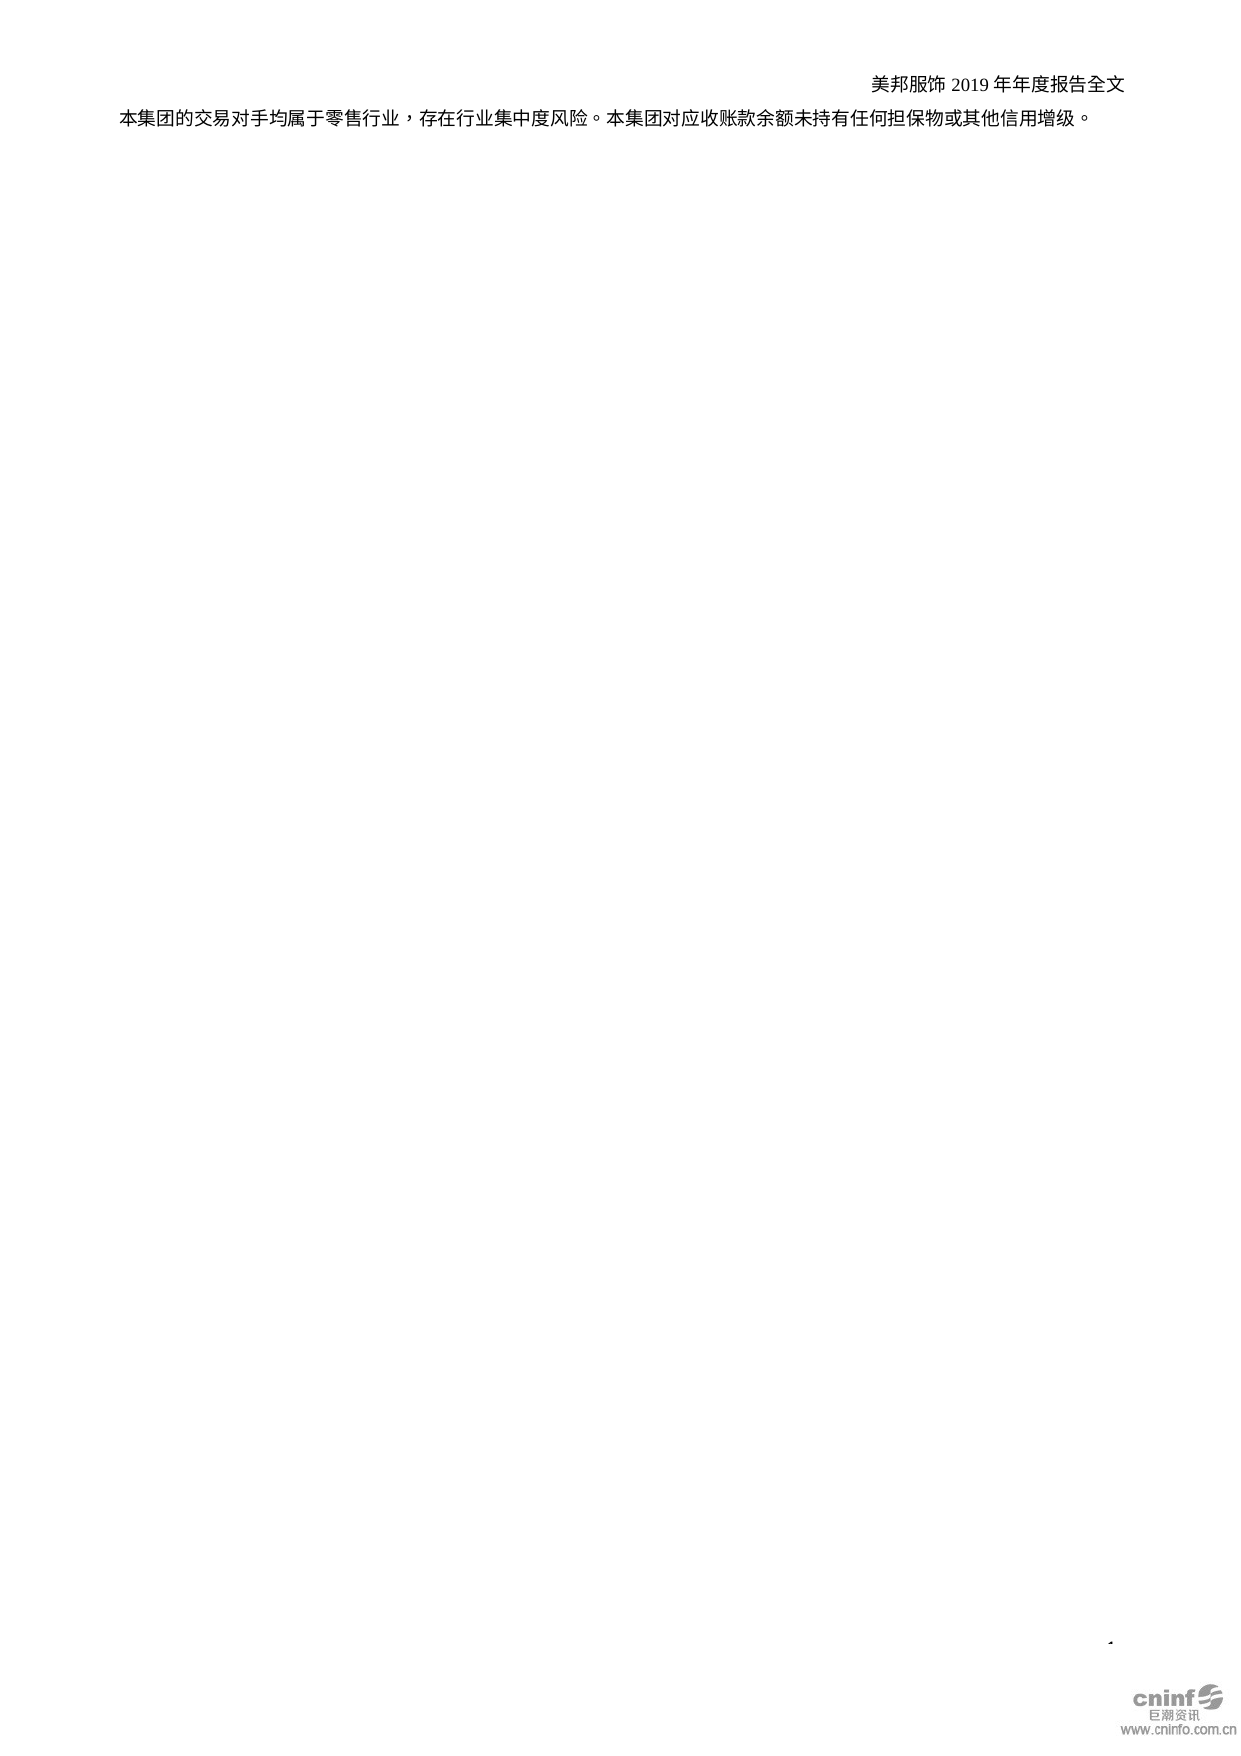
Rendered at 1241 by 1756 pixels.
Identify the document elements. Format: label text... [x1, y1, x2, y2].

text 本集团的交易对手均属于零售行业，存在行业集中度风险。本集团对应收账款余额未持有任何担保物或其他信用增级。 [119, 108, 1240, 130]
picture [1115, 1681, 1240, 1738]
